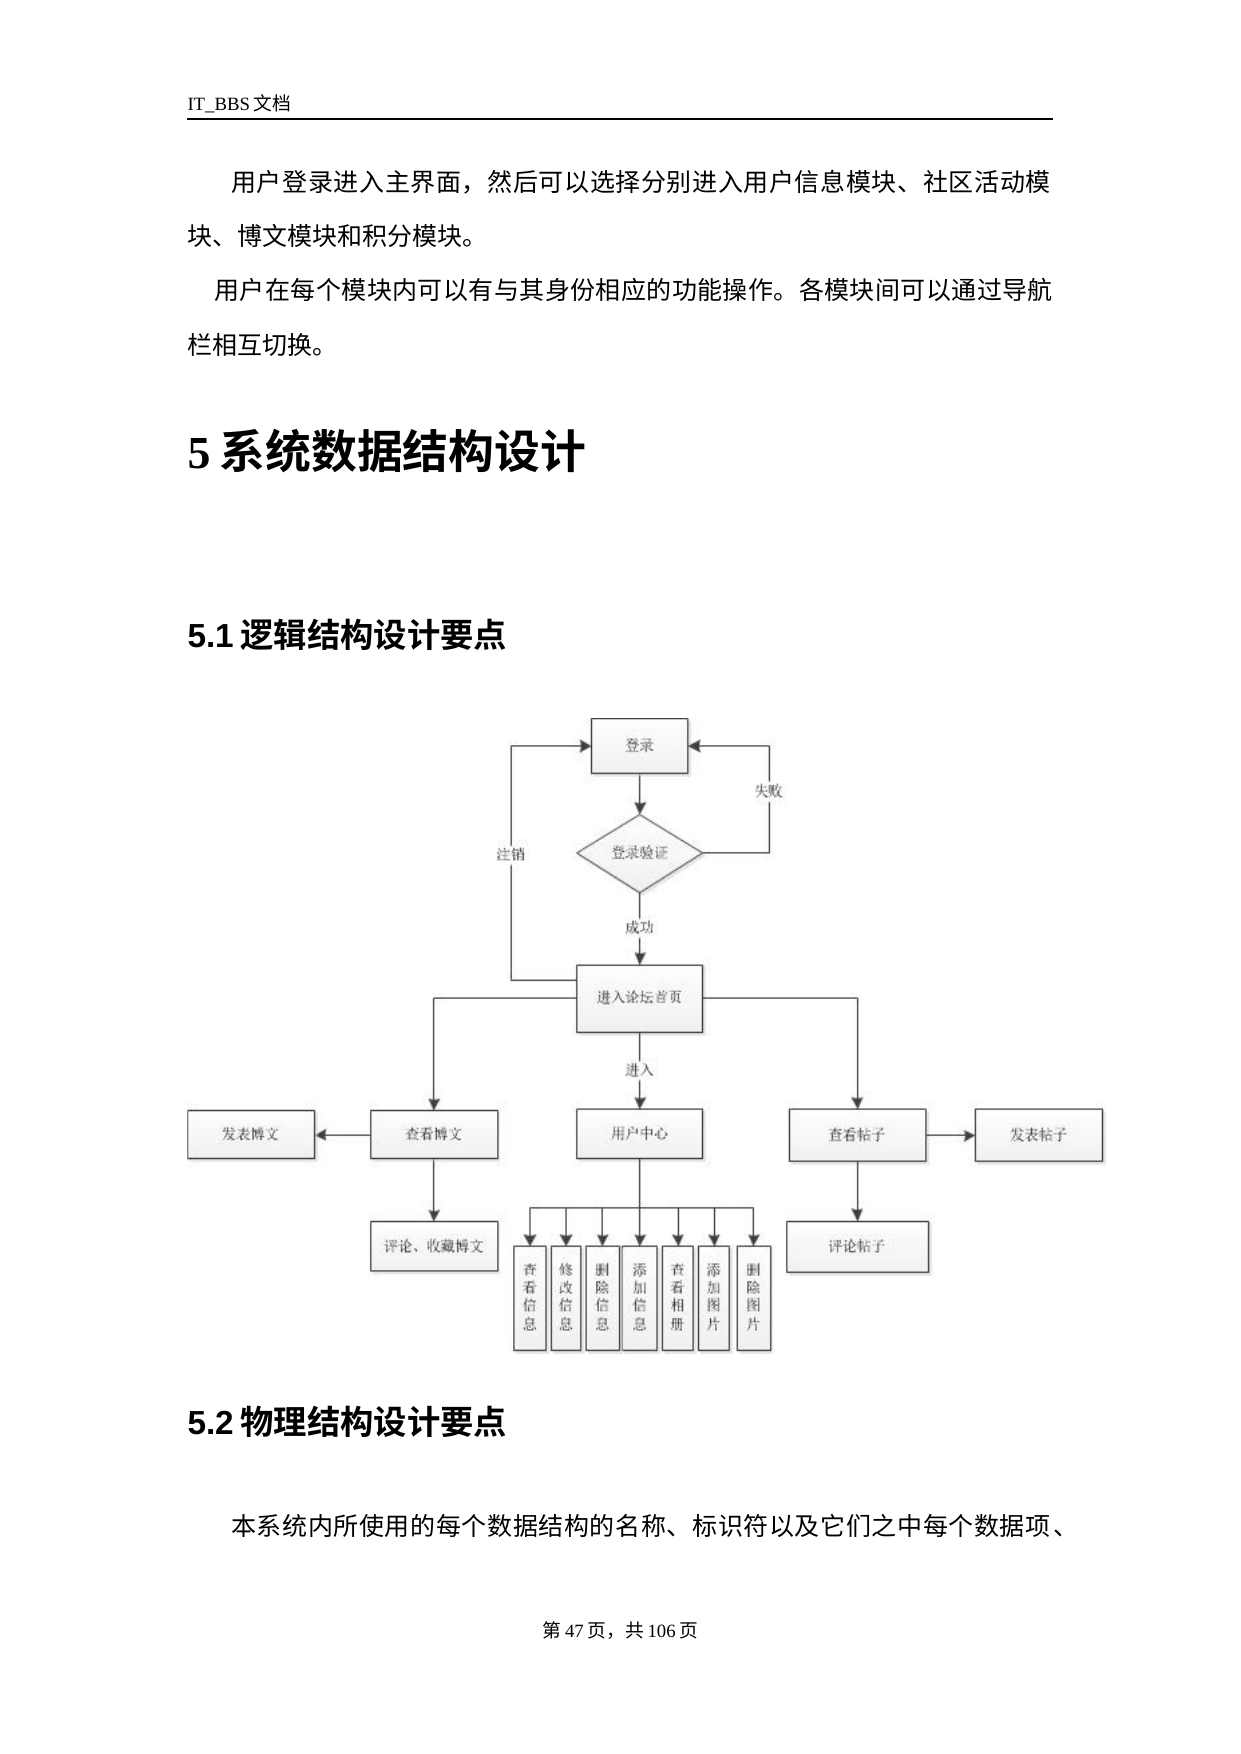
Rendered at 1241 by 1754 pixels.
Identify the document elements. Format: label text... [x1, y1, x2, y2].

text 用户登录进入主界面，然后可以选择分别进入用户信息模块、社区活动模块、博文模块和积分模块。 [187, 162, 1053, 253]
text 用户在每个模块内可以有与其身份相应的功能操作。各模块间可以通过导航栏相互切换。 [187, 271, 1053, 361]
subtitle 5.2物理结构设计要点 [187, 1396, 1053, 1444]
picture [187, 718, 1106, 1354]
subtitle 5.1逻辑结构设计要点 [187, 608, 1053, 657]
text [187, 1506, 1053, 1543]
subtitle 5系统数据结构设计 [187, 415, 1053, 481]
